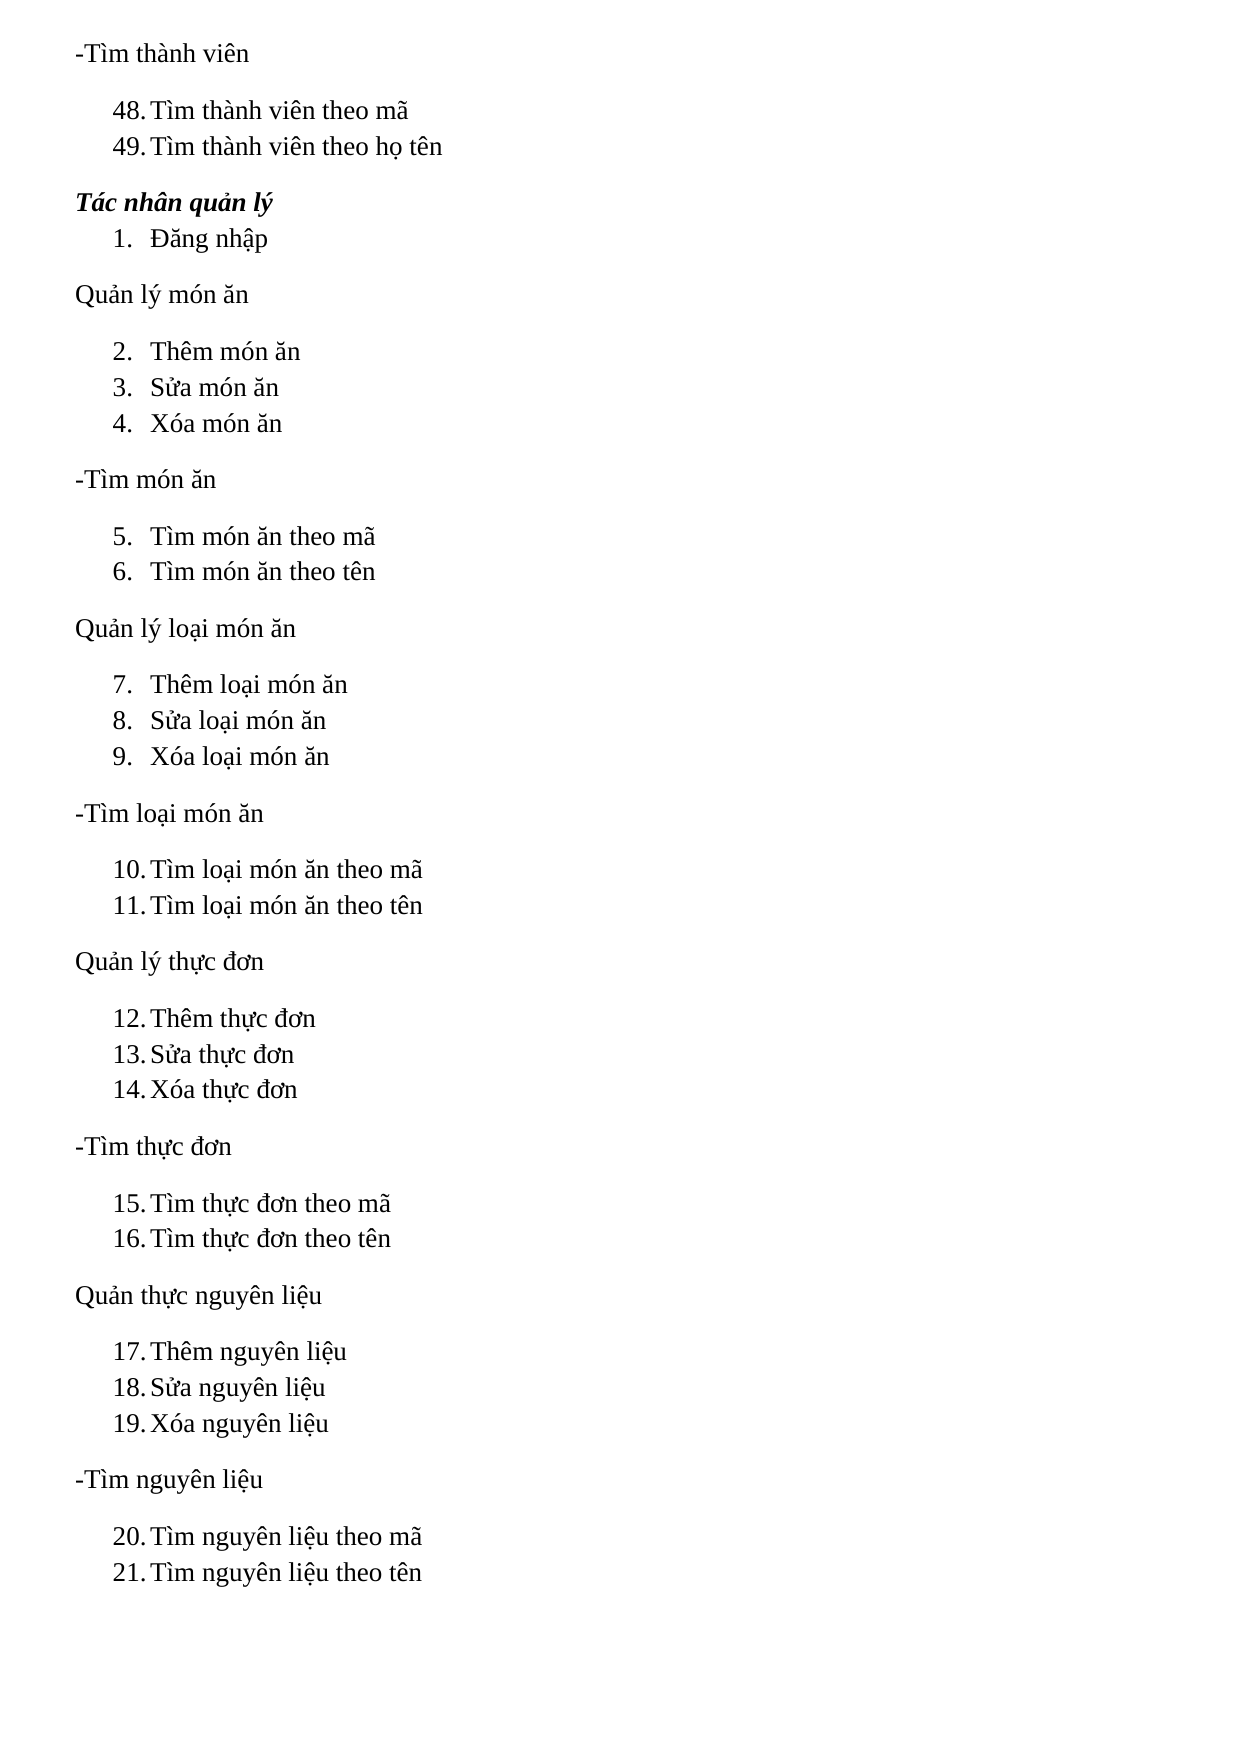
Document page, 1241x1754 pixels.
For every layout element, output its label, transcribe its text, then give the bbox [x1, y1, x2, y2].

list Thêm thực đơn [112, 1002, 1200, 1033]
text -Tìm thực đơn [75, 1130, 1200, 1161]
list Xóa nguyên liệu [112, 1407, 1200, 1438]
text Quản lý thực đơn [75, 946, 1200, 977]
list Tìm loại món ăn theo tên [112, 889, 1200, 920]
list Sửa nguyên liệu [112, 1371, 1200, 1402]
list Xóa món ăn [112, 407, 1200, 438]
text Quản lý món ăn [75, 279, 1200, 310]
list Sửa loại món ăn [112, 704, 1200, 736]
list Thêm nguyên liệu [112, 1336, 1200, 1367]
list Tìm loại món ăn theo mã [112, 853, 1200, 884]
list Tìm thực đơn theo tên [112, 1222, 1200, 1253]
text -Tìm loại món ăn [75, 797, 1200, 828]
text -Tìm nguyên liệu [75, 1463, 1200, 1495]
subtitle Tác nhân quản lý [75, 186, 1200, 217]
list Xóa thực đơn [112, 1073, 1200, 1105]
list Sửa món ăn [112, 371, 1200, 402]
list Xóa loại món ăn [112, 740, 1200, 771]
list Tìm món ăn theo mã [112, 520, 1200, 551]
list Tìm nguyên liệu theo mã [112, 1520, 1200, 1551]
list Đăng nhập [112, 222, 1200, 253]
list Tìm thành viên theo mã [112, 94, 1200, 125]
text -Tìm thành viên [75, 37, 1200, 69]
list Thêm món ăn [112, 335, 1200, 366]
list Tìm món ăn theo tên [112, 556, 1200, 587]
list Tìm thành viên theo họ tên [112, 130, 1200, 161]
text -Tìm món ăn [75, 463, 1200, 494]
text Quản thực nguyên liệu [75, 1279, 1200, 1310]
list Tìm thực đơn theo mã [112, 1187, 1200, 1218]
list Tìm nguyên liệu theo tên [112, 1556, 1200, 1587]
list Thêm loại món ăn [112, 669, 1200, 700]
text Quản lý loại món ăn [75, 612, 1200, 643]
list Sửa thực đơn [112, 1038, 1200, 1069]
